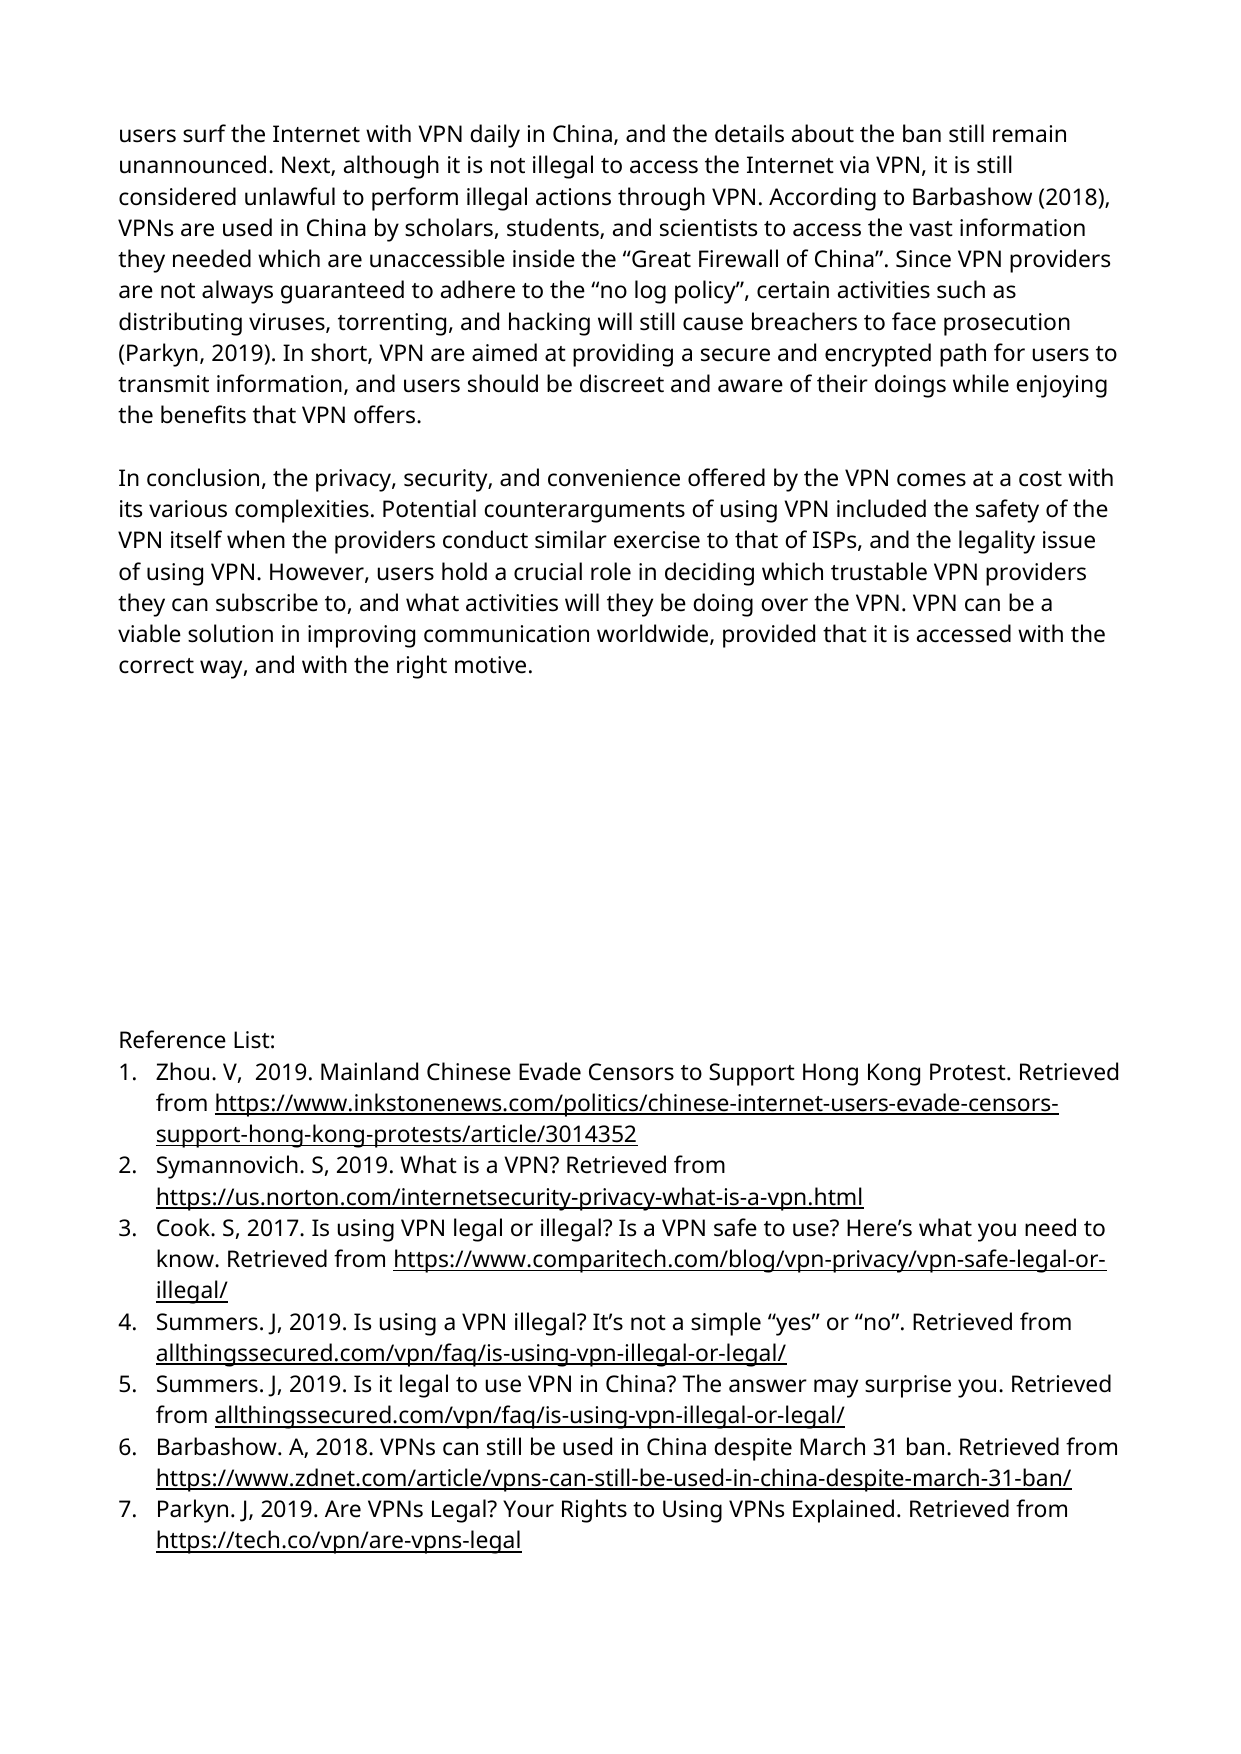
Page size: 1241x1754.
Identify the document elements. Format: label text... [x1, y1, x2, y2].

text Reference List: [118, 1024, 1122, 1056]
list Summers. J, 2019. Is using a VPN illegal? It’s not a simple “yes” or “no”. Retrieved from allthingssecured.com/vpn/faq/is-using-vpn-illegal-or-legal/ [118, 1306, 1122, 1368]
list Symannovich. S, 2019. What is a VPN? Retrieved from https://us.norton.com/internetsecurity-privacy-what-is-a-vpn.html [118, 1149, 1122, 1212]
list Barbashow. A, 2018. VPNs can still be used in China despite March 31 ban. Retrieved from https://www.zdnet.com/article/vpns-can-still-be-used-in-china-despite-march-31-ban/ [118, 1431, 1122, 1493]
text In conclusion, the privacy, security, and convenience offered by the VPN comes at a cost with its various complexities. Potential counterarguments of using VPN included the safety of the VPN itself when the providers conduct similar exercise to that of ISPs, and the legality issue of using VPN. However, users hold a crucial role in deciding which trustable VPN providers they can subscribe to, and what activities will they be doing over the VPN. VPN can be a viable solution in improving communication worldwide, provided that it is accessed with the correct way, and with the right motive. [118, 462, 1122, 681]
list Zhou. V, 2019. Mainland Chinese Evade Censors to Support Hong Kong Protest. Retrieved from https://www.inkstonenews.com/politics/chinese-internet-users-evade-censors-support-hong-kong-protests/article/3014352 [118, 1056, 1122, 1149]
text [118, 118, 1122, 431]
list Cook. S, 2017. Is using VPN legal or illegal? Is a VPN safe to use? Here’s what you need to know. Retrieved from https://www.comparitech.com/blog/vpn-privacy/vpn-safe-legal-or-illegal/ [118, 1212, 1122, 1306]
list Summers. J, 2019. Is it legal to use VPN in China? The answer may surprise you. Retrieved from allthingssecured.com/vpn/faq/is-using-vpn-illegal-or-legal/ [118, 1368, 1122, 1431]
list Parkyn. J, 2019. Are VPNs Legal? Your Rights to Using VPNs Explained. Retrieved from https://tech.co/vpn/are-vpns-legal [118, 1493, 1122, 1556]
